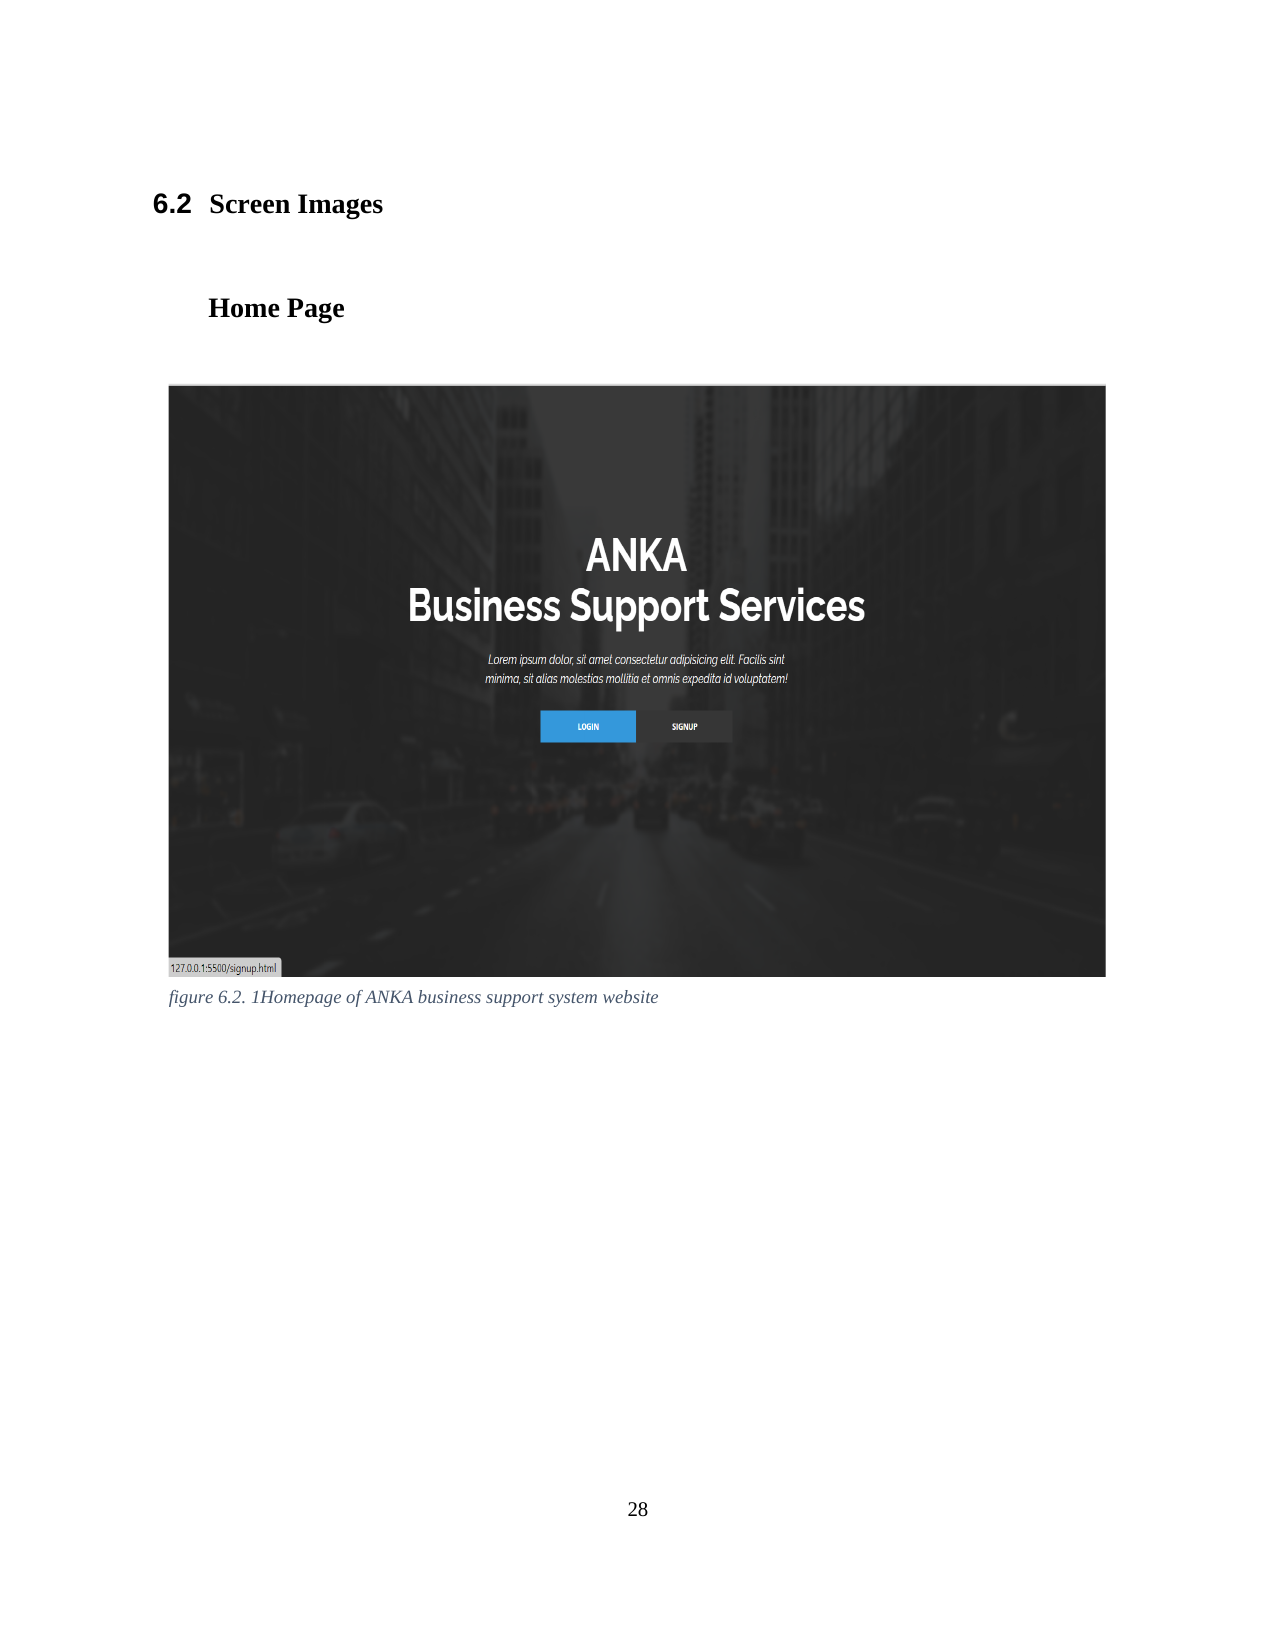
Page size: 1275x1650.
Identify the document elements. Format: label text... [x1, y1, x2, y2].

picture [168, 383, 1106, 977]
text Home Page [208, 291, 1125, 324]
subtitle Screen Images [153, 187, 1125, 219]
